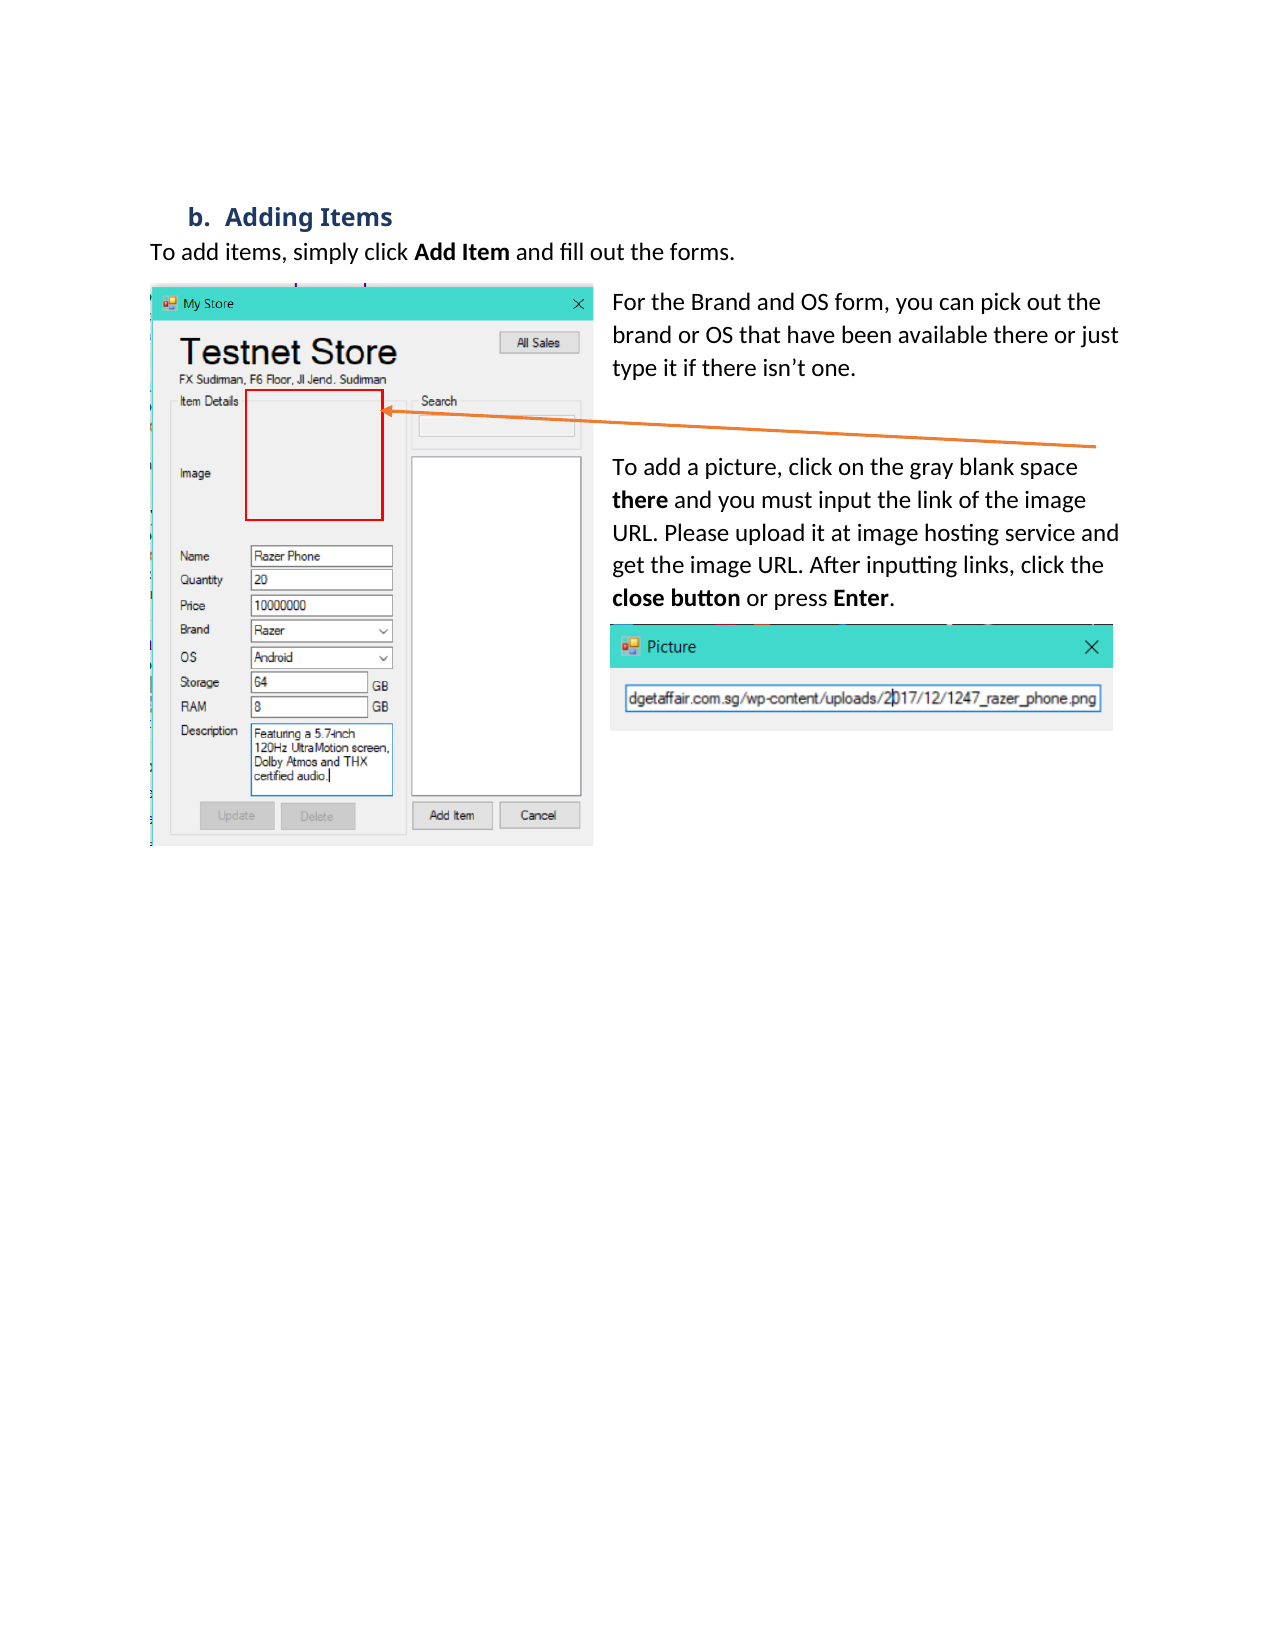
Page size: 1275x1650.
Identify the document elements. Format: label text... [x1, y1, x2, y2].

picture [247, 391, 381, 519]
picture [610, 624, 1113, 731]
picture [150, 283, 594, 846]
text To add items, simply click Add Item and fill out the forms. [150, 236, 1125, 267]
text To add a picture, click on the gray blank space there and you must input the link of the image URL. Please upload it at image hosting service and get the image URL. After inputting links, click the close button or press Enter. [594, 451, 1125, 613]
subtitle Adding Items [187, 199, 1125, 234]
text For the Brand and OS form, you can pick out the brand or OS that have been available there or just type it if there isn’t one. [594, 286, 1125, 382]
